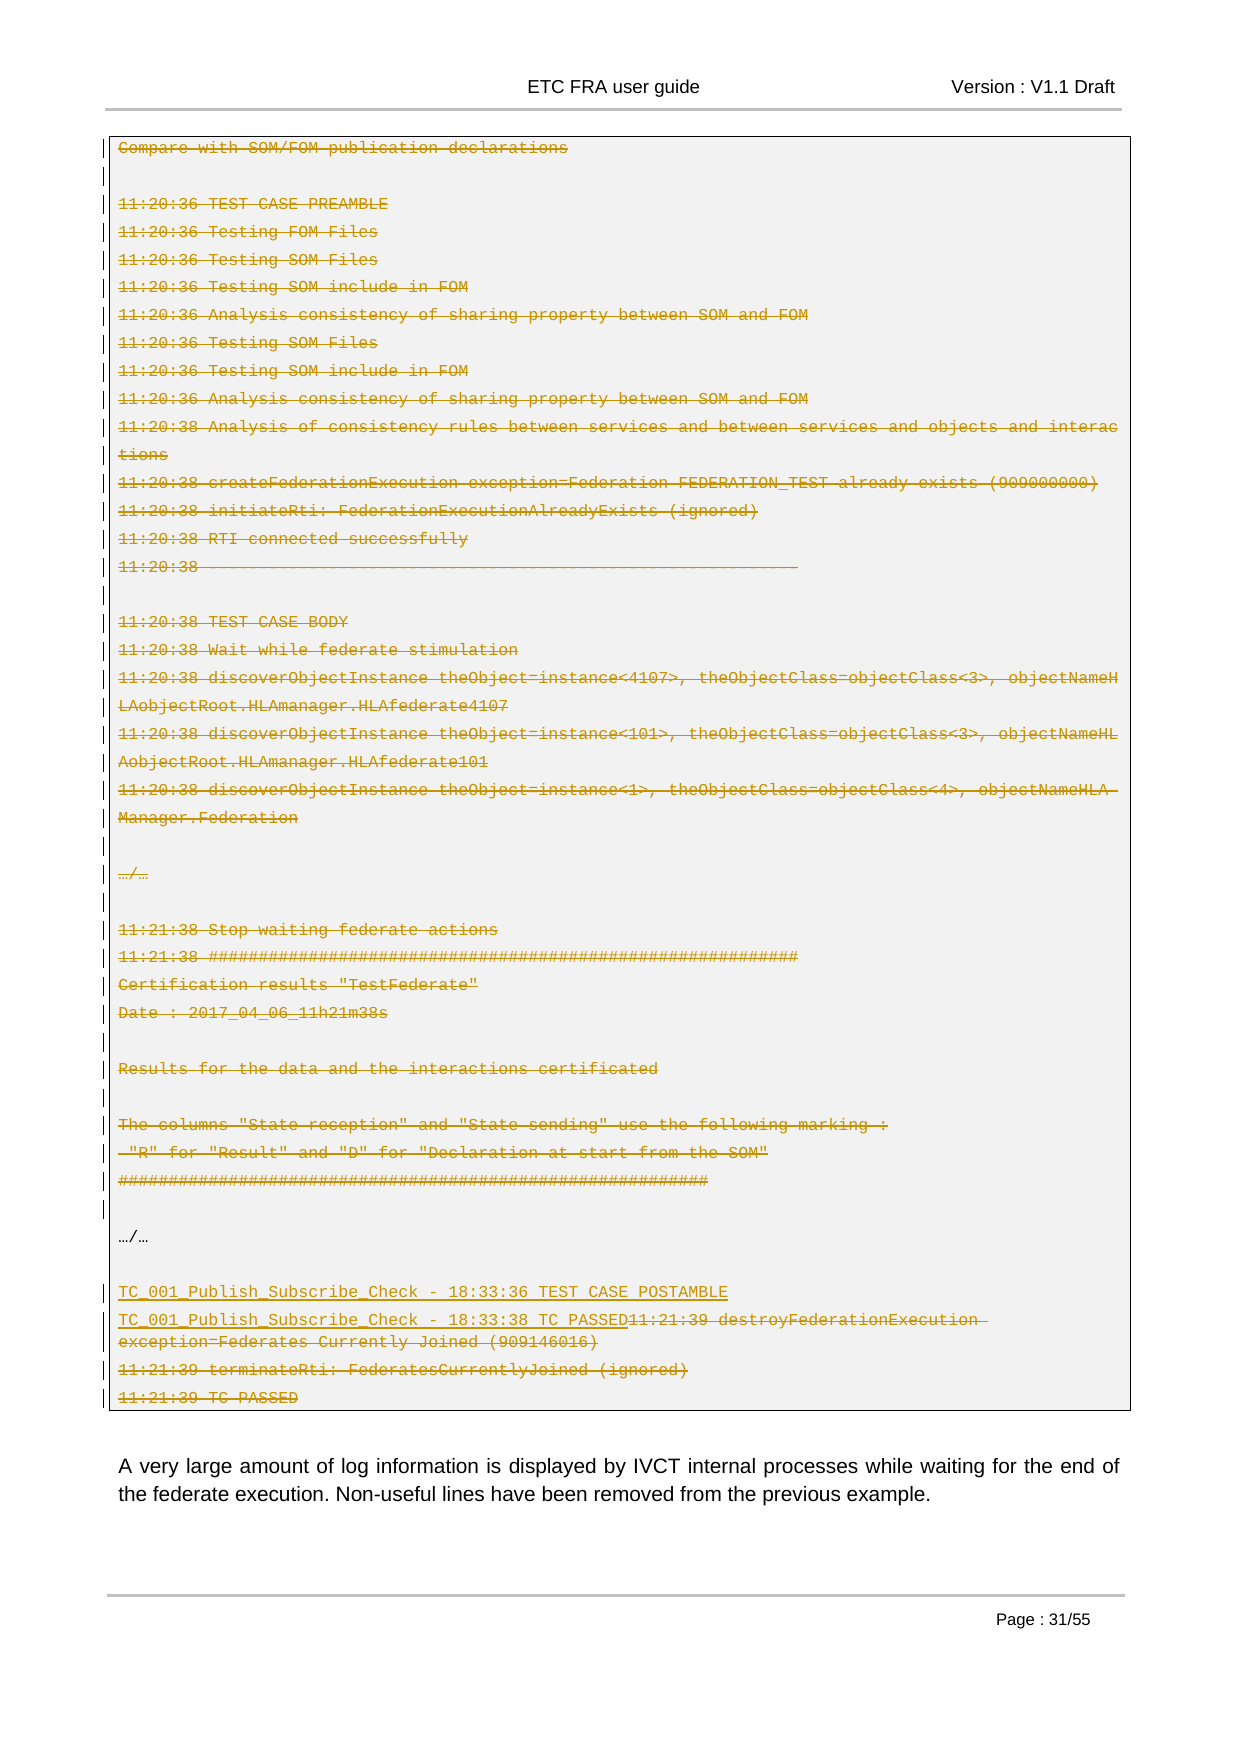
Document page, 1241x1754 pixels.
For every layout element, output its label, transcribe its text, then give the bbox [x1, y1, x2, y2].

text …/… [110, 1225, 1130, 1247]
text A very large amount of log information is displayed by IVCT internal processes while waiting for the end of the federate execution. Non-useful lines have been removed from the previous example. [118, 1454, 1122, 1506]
